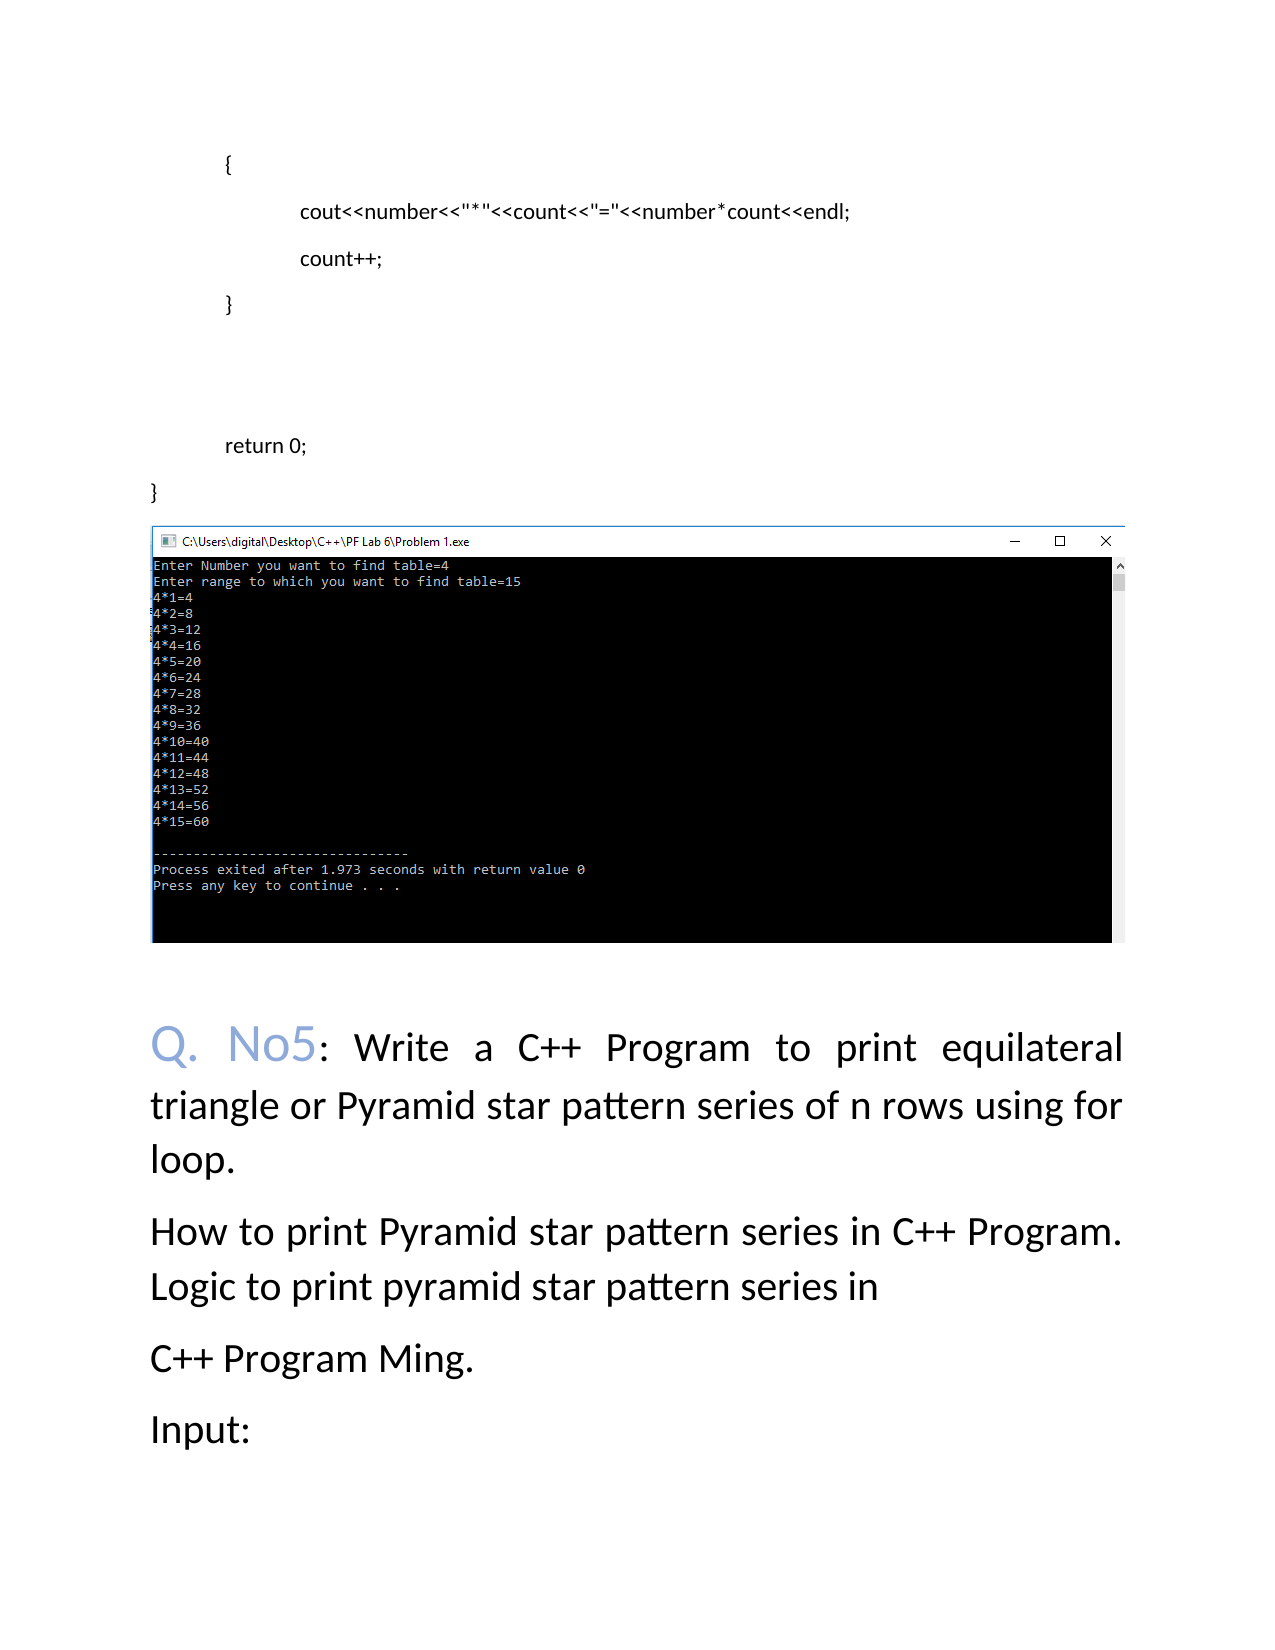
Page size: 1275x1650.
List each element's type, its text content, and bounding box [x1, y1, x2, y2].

text cout<<number<<"*"<<count<<"="<<number*count<<endl; [150, 197, 1125, 225]
text How to print Pyramid star pattern series in C++ Program. Logic to print pyramid star pattern series in [150, 1205, 1125, 1311]
text { [150, 150, 1125, 178]
picture [150, 525, 1125, 943]
text count++; [150, 244, 1125, 272]
text Q. No5: Write a C++ Program to print equilateral triangle or Pyramid star pattern series of n rows using for loop. [150, 1008, 1125, 1184]
text } [150, 291, 1125, 319]
text Input: [150, 1403, 1125, 1454]
text C++ Program Ming. [150, 1332, 1125, 1382]
text } [150, 478, 1125, 506]
text return 0; [150, 431, 1125, 459]
